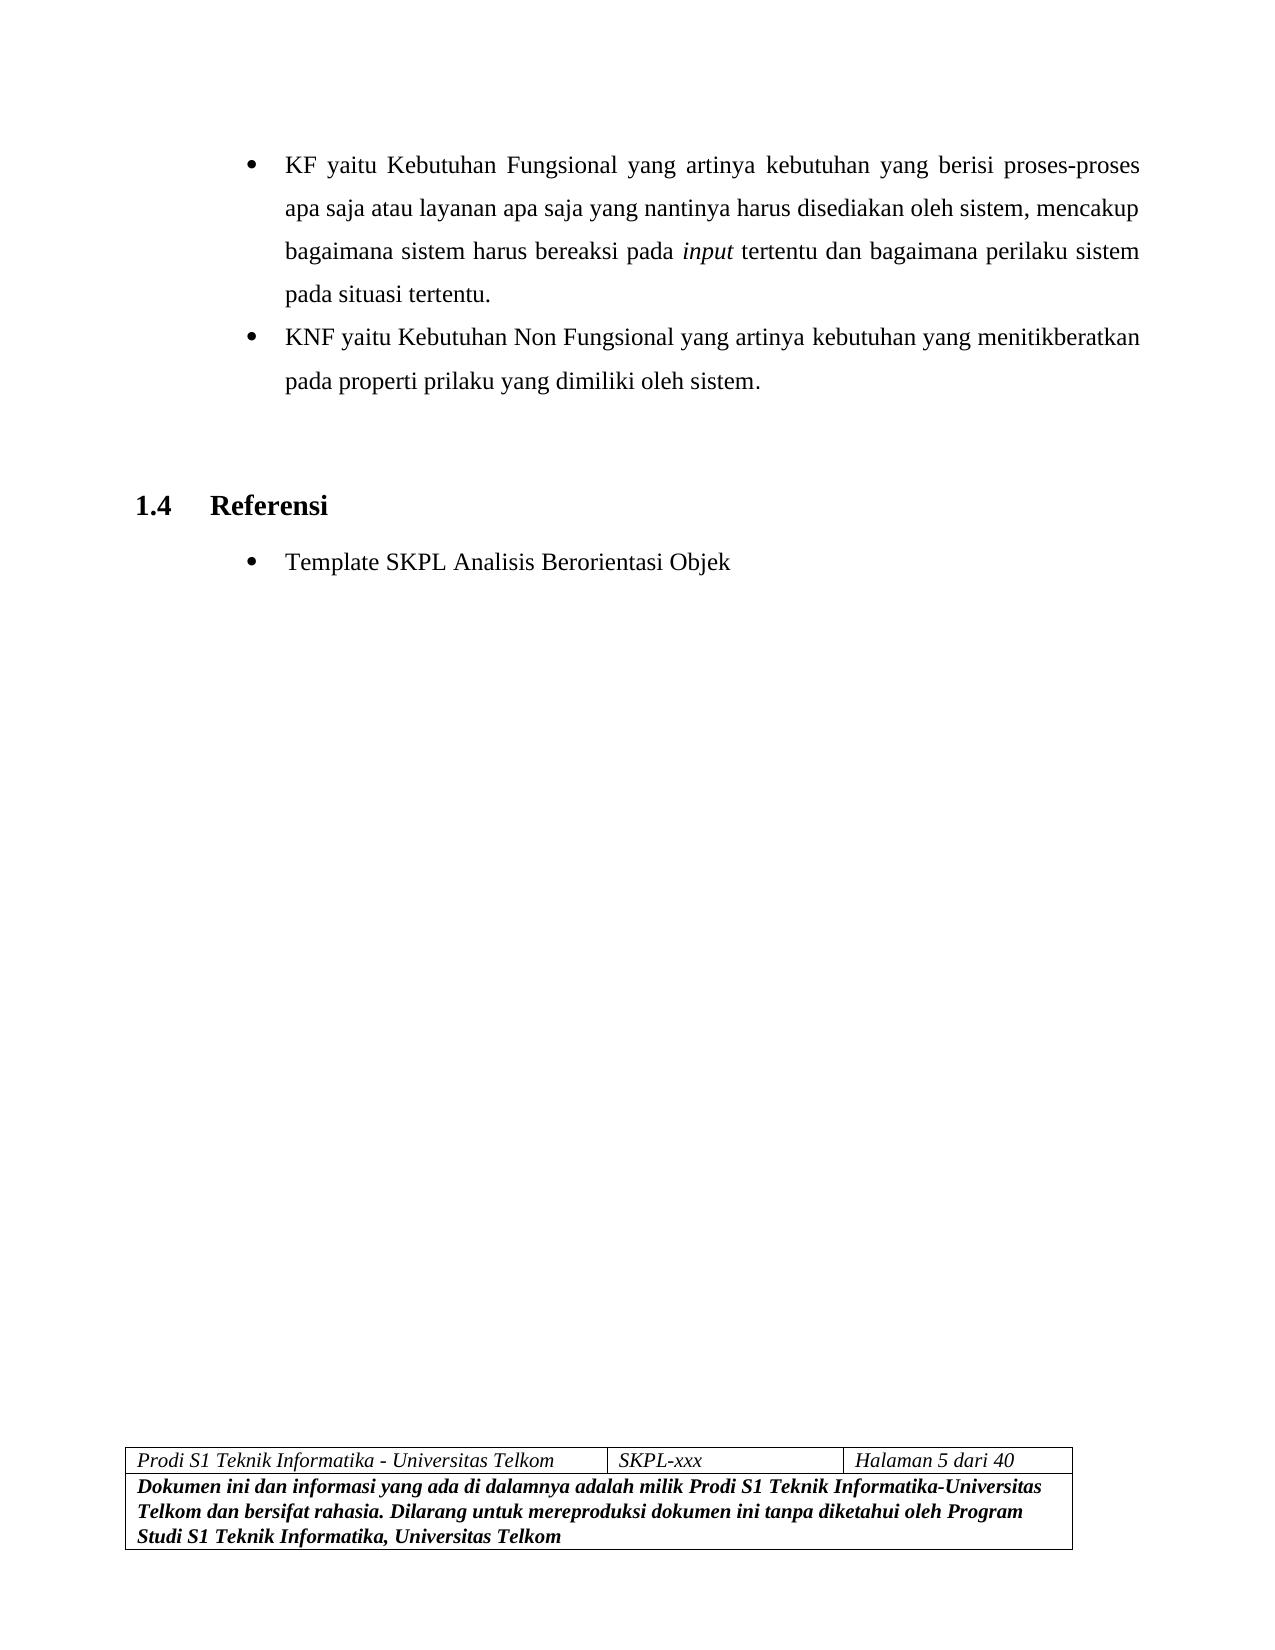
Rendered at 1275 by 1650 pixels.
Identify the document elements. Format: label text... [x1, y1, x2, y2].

list KNF yaitu Kebutuhan Non Fungsional yang artinya kebutuhan yang menitikberatkan pada properti prilaku yang dimiliki oleh sistem. [247, 322, 1140, 394]
list Template SKPL Analisis Berorientasi Objek [247, 551, 1140, 576]
list KF yaitu Kebutuhan Fungsional yang artinya kebutuhan yang berisi proses-proses apa saja atau layanan apa saja yang nantinya harus disediakan oleh sistem, mencakup bagaimana sistem harus bereaksi pada input tertentu dan bagaimana perilaku sistem pada situasi tertentu. [247, 150, 1140, 308]
subtitle Referensi [135, 488, 1140, 522]
